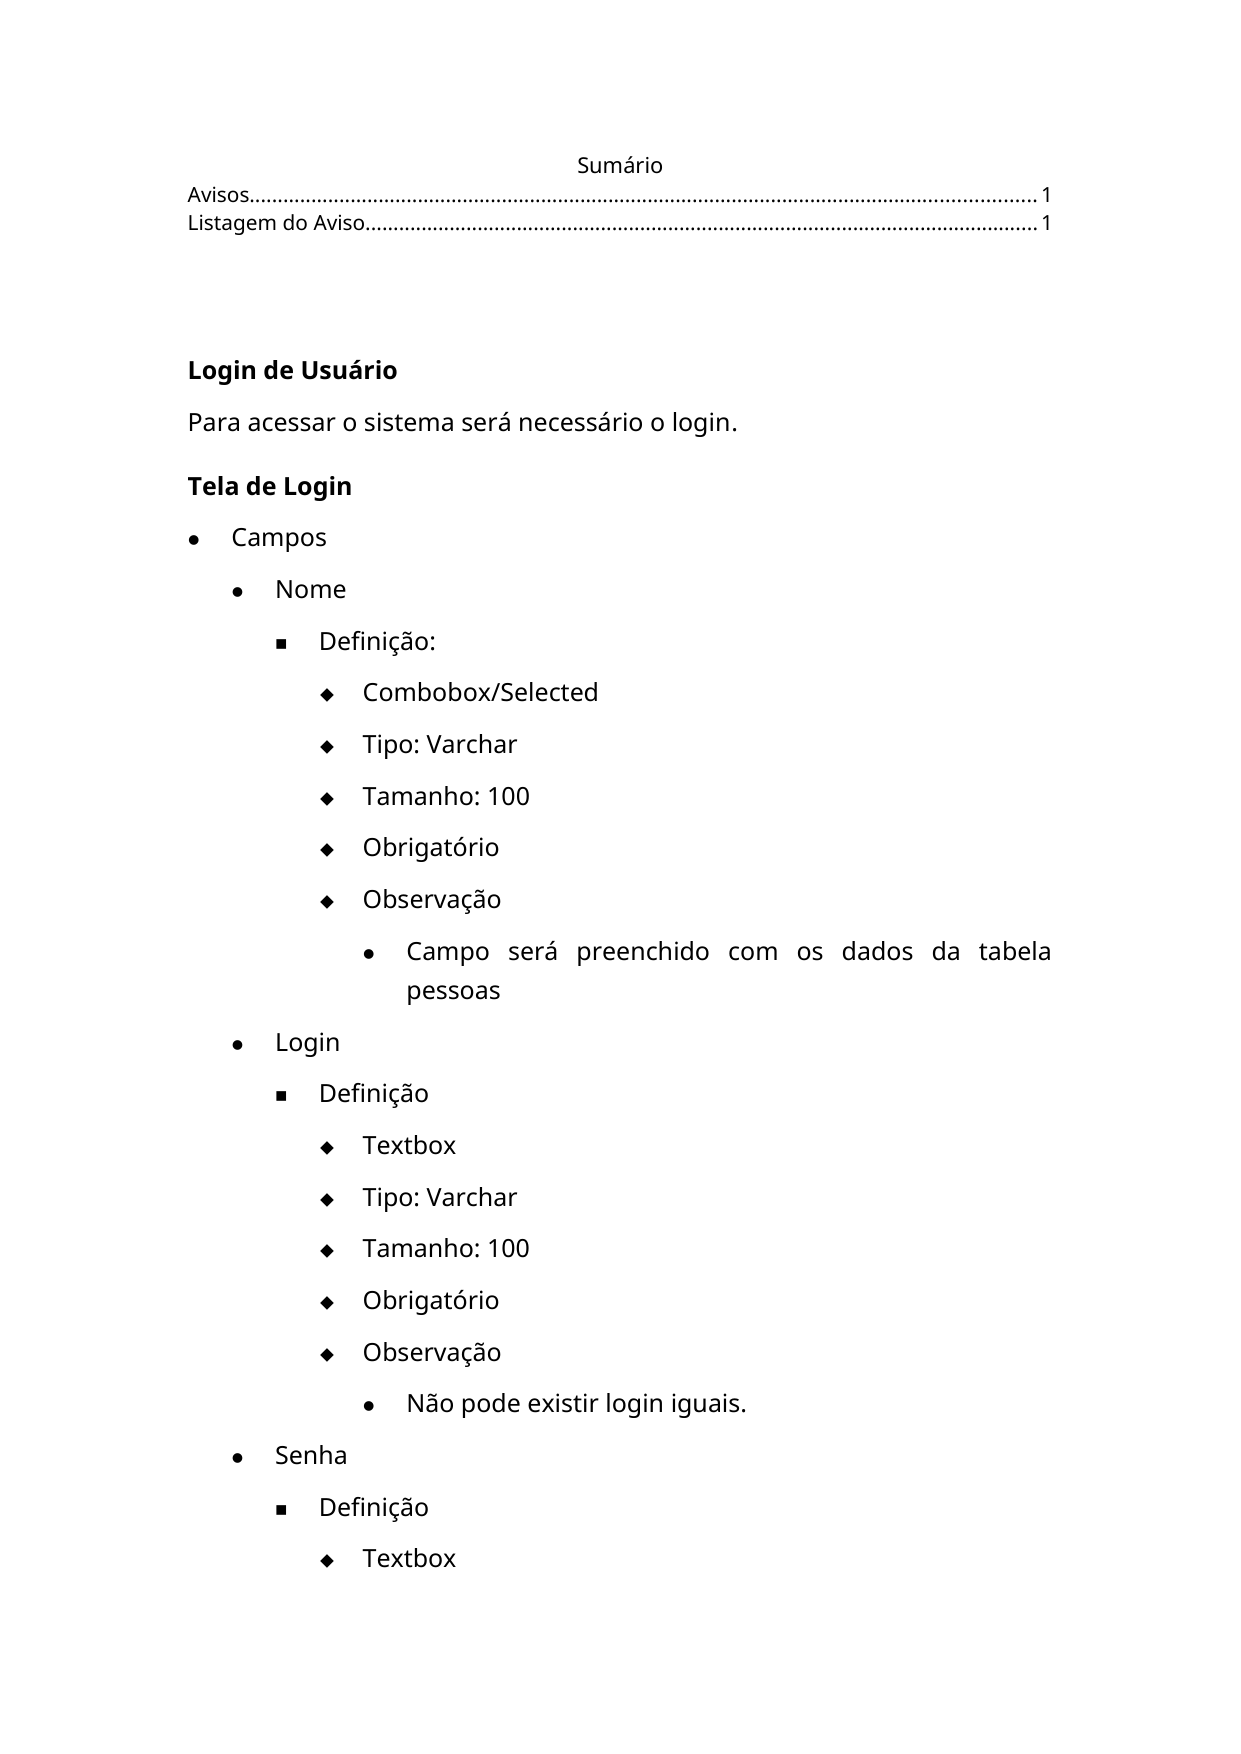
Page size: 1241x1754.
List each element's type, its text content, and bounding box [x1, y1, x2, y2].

list Tamanho: 100 [319, 778, 1053, 812]
list Campos [187, 520, 1053, 554]
list Tipo: Varchar [319, 1179, 1053, 1213]
list Textbox [319, 1541, 1053, 1575]
list Textbox [319, 1127, 1053, 1162]
list Não pode existir login iguais. [362, 1386, 1053, 1420]
list Obrigatório [319, 1282, 1053, 1317]
subtitle Tela de Login [187, 468, 1053, 502]
text Para acessar o sistema será necessário o login. [187, 404, 1053, 438]
list Definição: [275, 623, 1053, 657]
list Senha [231, 1437, 1053, 1472]
list Nome [231, 572, 1053, 606]
list Tamanho: 100 [319, 1231, 1053, 1265]
list Combobox/Selected [319, 675, 1053, 709]
list Login [231, 1024, 1053, 1058]
list Tipo: Varchar [319, 727, 1053, 761]
subtitle Login de Usuário [187, 352, 1053, 387]
list Obrigatório [319, 830, 1053, 864]
list Campo será preenchido com os dados da tabela pessoas [362, 933, 1053, 1007]
list Observação [319, 1334, 1053, 1368]
list Definição [275, 1076, 1053, 1110]
list Definição [275, 1489, 1053, 1523]
list Observação [319, 882, 1053, 916]
